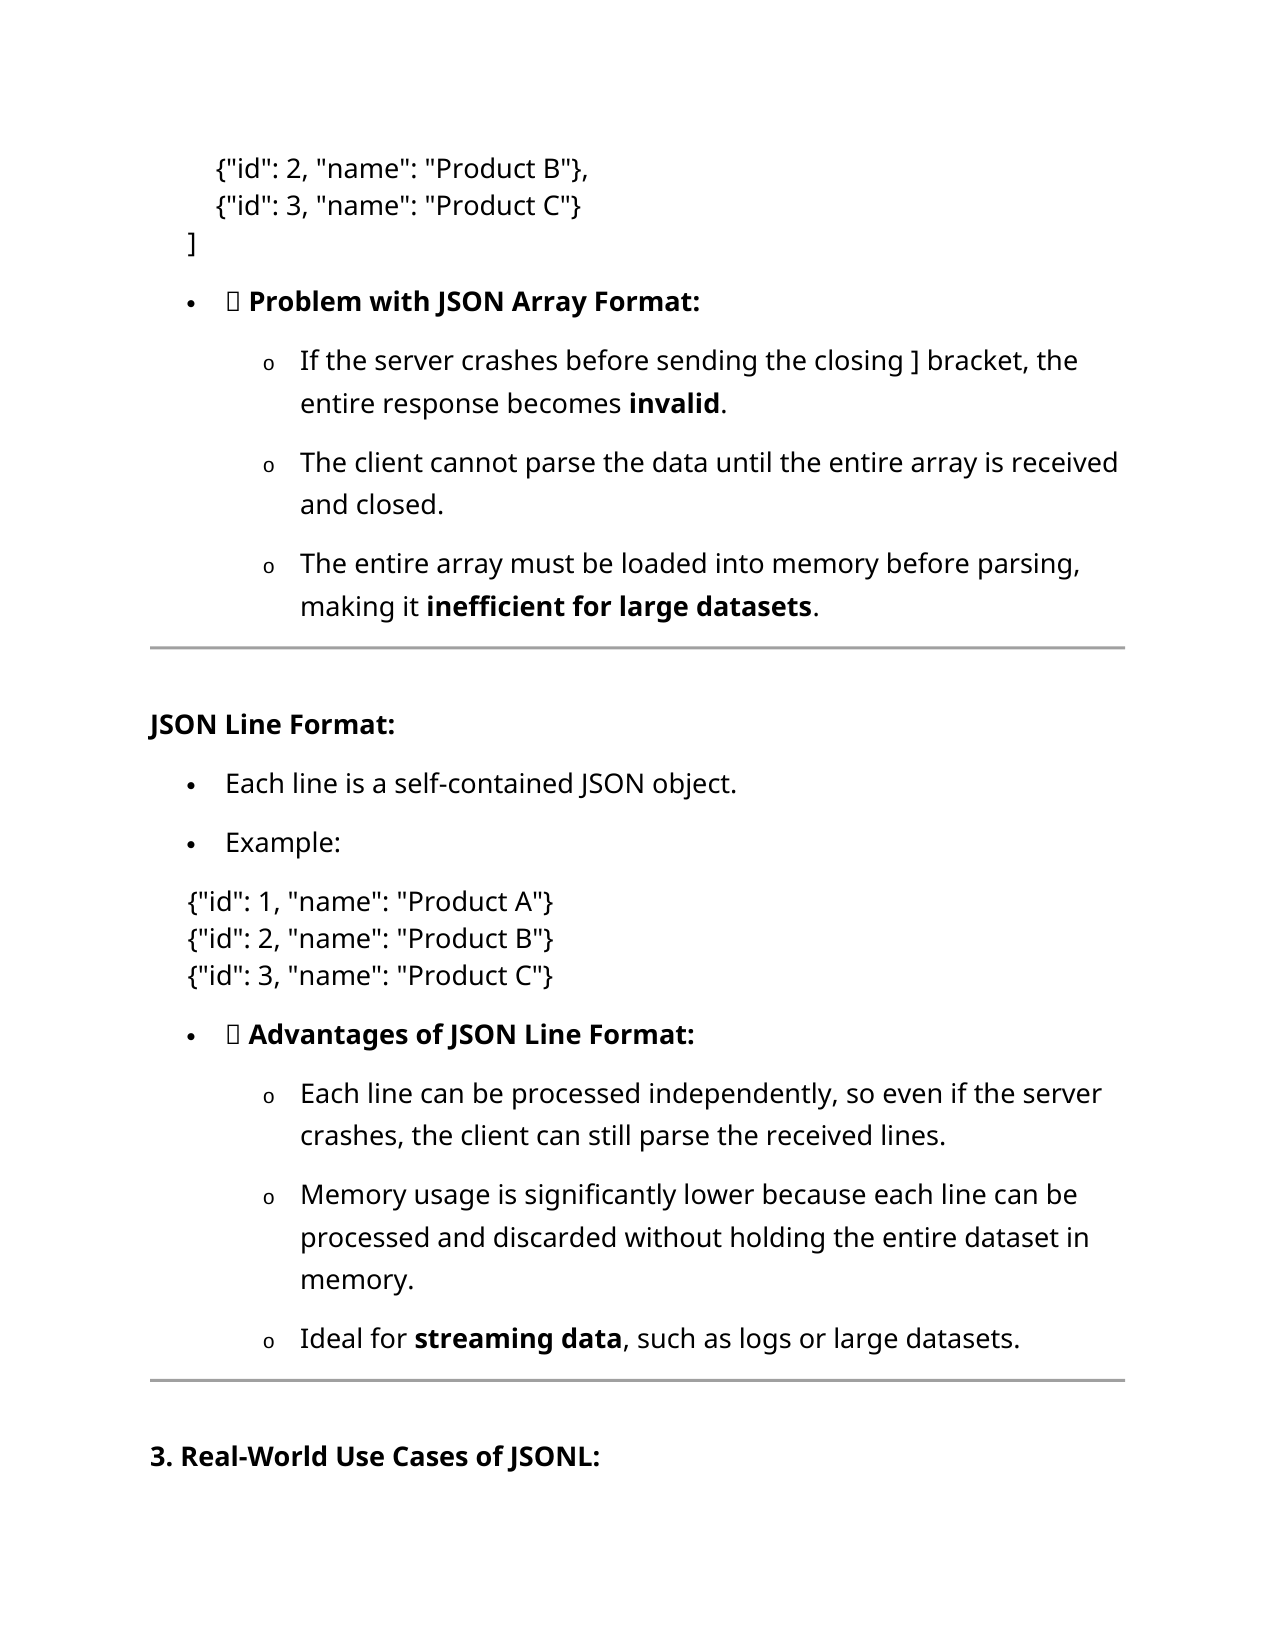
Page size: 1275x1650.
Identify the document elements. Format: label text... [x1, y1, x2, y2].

list Example: [187, 823, 1125, 860]
list The client cannot parse the data until the entire array is received and closed. [262, 443, 1125, 523]
text {"id": 2, "name": "Product B"} [187, 919, 1125, 956]
list Each line is a self-contained JSON object. [187, 764, 1125, 801]
text {"id": 2, "name": "Product B"}, [187, 150, 1125, 187]
list Memory usage is significantly lower because each line can be processed and discarded without holding the entire dataset in memory. [262, 1176, 1125, 1297]
list Ideal for streaming data, such as logs or large datasets. [262, 1320, 1125, 1357]
text {"id": 3, "name": "Product C"} [187, 956, 1125, 993]
list If the server crashes before sending the closing ] bracket, the entire response becomes invalid. [262, 342, 1125, 421]
text {"id": 1, "name": "Product A"} [187, 882, 1125, 919]
text ] [187, 224, 1125, 261]
list The entire array must be loaded into memory before parsing, making it inefficient for large datasets. [262, 545, 1125, 624]
list ✅ Problem with JSON Array Format: [187, 283, 1125, 320]
text {"id": 3, "name": "Product C"} [187, 187, 1125, 224]
text 3. Real-World Use Cases of JSONL: [150, 1438, 1125, 1475]
text JSON Line Format: [150, 705, 1125, 742]
list Each line can be processed independently, so even if the server crashes, the client can still parse the received lines. [262, 1074, 1125, 1154]
list ✅ Advantages of JSON Line Format: [187, 1015, 1125, 1052]
